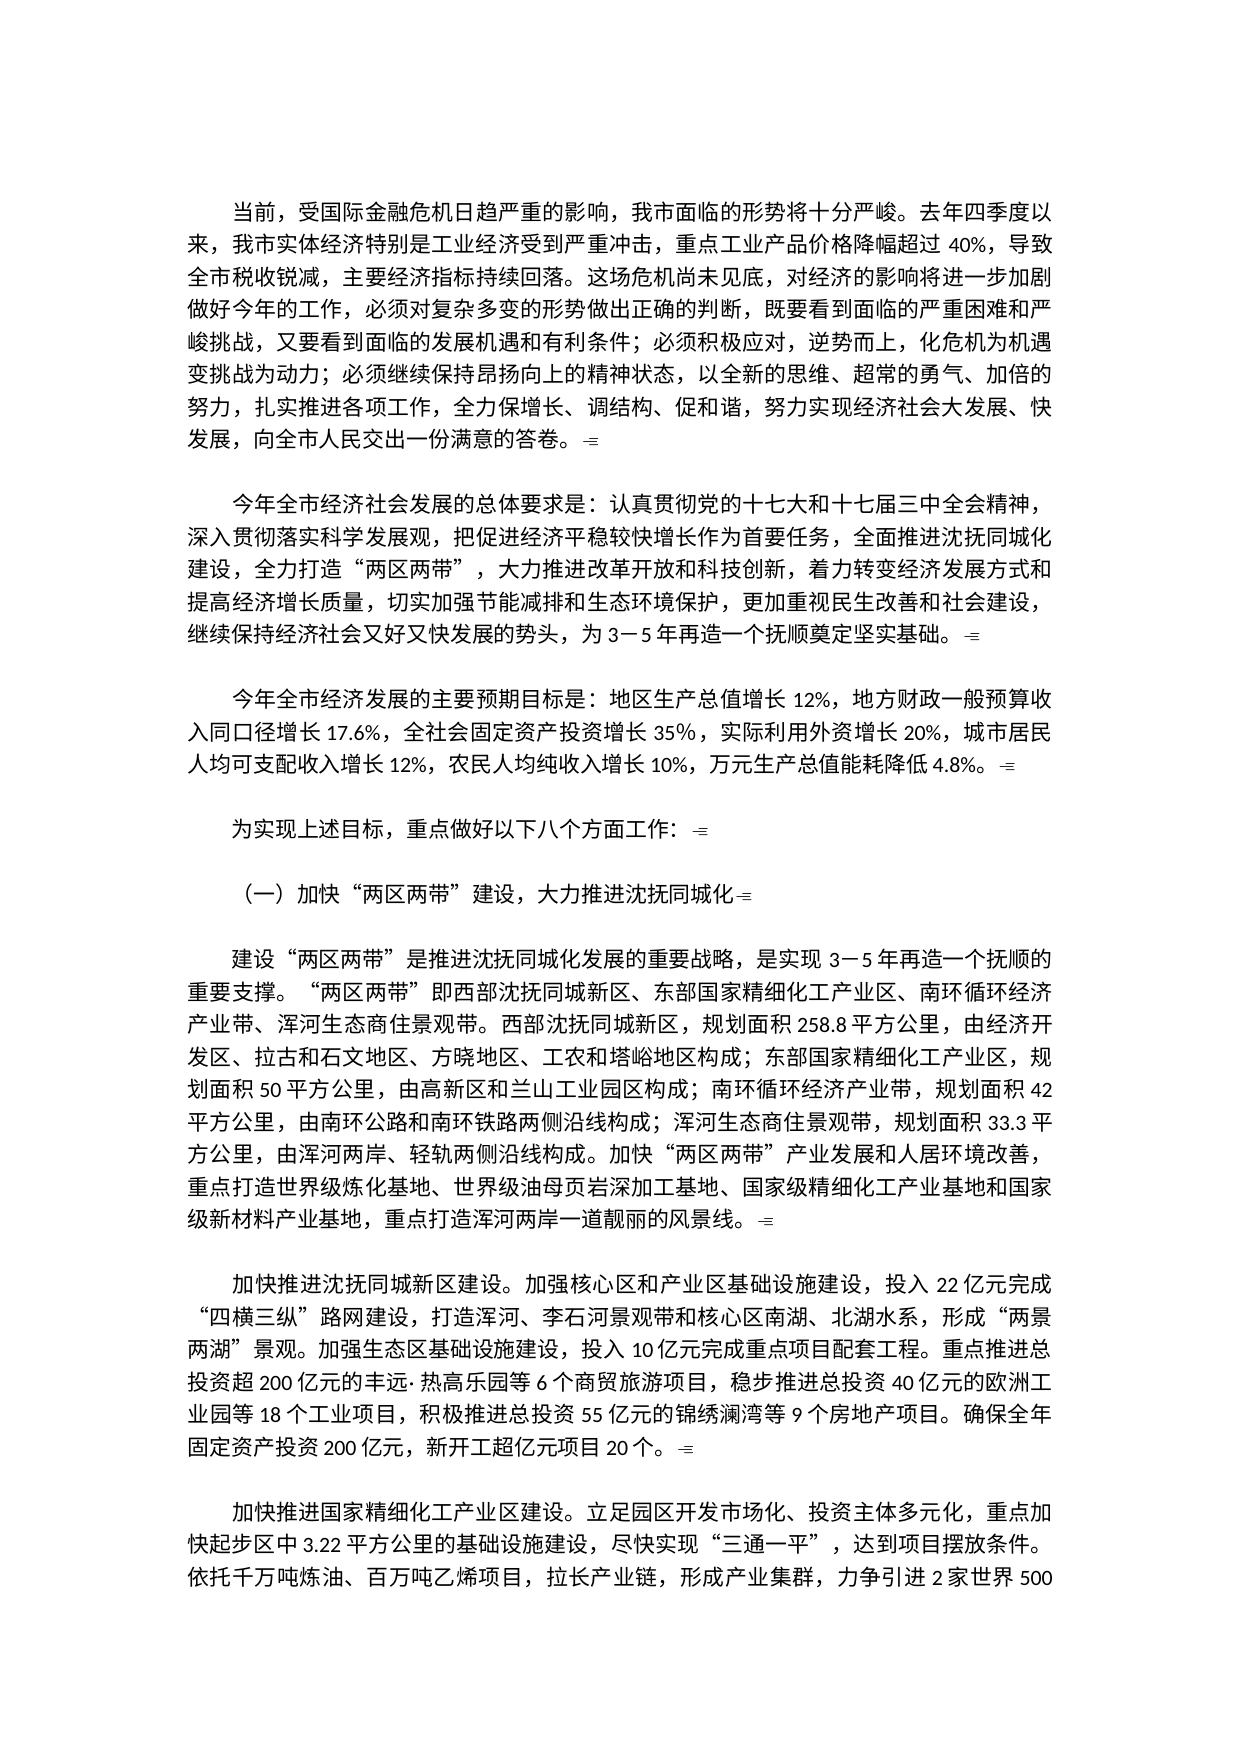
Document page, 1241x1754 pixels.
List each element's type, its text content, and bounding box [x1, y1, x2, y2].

text 今年全市经济社会发展的总体要求是：认真贯彻党的十七大和十七届三中全会精神，深入贯彻落实科学发展观，把促进经济平稳较快增长作为首要任务，全面推进沈抚同城化建设，全力打造“两区两带”，大力推进改革开放和科技创新，着力转变经济发展方式和提高经济增长质量，切实加强节能减排和生态环境保护，更加重视民生改善和社会建设，继续保持经济社会又好又快发展的势头，为3－5年再造一个抚顺奠定坚实基础。 [187, 487, 1053, 649]
text 为实现上述目标，重点做好以下八个方面工作： [187, 812, 1053, 844]
text 建设“两区两带”是推进沈抚同城化发展的重要战略，是实现3－5年再造一个抚顺的重要支撑。“两区两带”即西部沈抚同城新区、东部国家精细化工产业区、南环循环经济产业带、浑河生态商住景观带。西部沈抚同城新区，规划面积258.8平方公里，由经济开发区、拉古和石文地区、方晓地区、工农和塔峪地区构成；东部国家精细化工产业区，规划面积50平方公里，由高新区和兰山工业园区构成；南环循环经济产业带，规划面积42平方公里，由南环公路和南环铁路两侧沿线构成；浑河生态商住景观带，规划面积33.3平方公里，由浑河两岸、轻轨两侧沿线构成。加快“两区两带”产业发展和人居环境改善，重点打造世界级炼化基地、世界级油母页岩深加工基地、国家级精细化工产业基地和国家级新材料产业基地，重点打造浑河两岸一道靓丽的风景线。 [187, 942, 1053, 1234]
text （一）加快“两区两带”建设，大力推进沈抚同城化 [187, 877, 1053, 909]
text 今年全市经济发展的主要预期目标是：地区生产总值增长12%，地方财政一般预算收入同口径增长17.6%，全社会固定资产投资增长35％，实际利用外资增长20%，城市居民人均可支配收入增长12%，农民人均纯收入增长10%，万元生产总值能耗降低4.8%。 [187, 682, 1053, 779]
text 加快推进沈抚同城新区建设。加强核心区和产业区基础设施建设，投入22亿元完成“四横三纵”路网建设，打造浑河、李石河景观带和核心区南湖、北湖水系，形成“两景两湖”景观。加强生态区基础设施建设，投入10亿元完成重点项目配套工程。重点推进总投资超200亿元的丰远· 热高乐园等6个商贸旅游项目，稳步推进总投资40亿元的欧洲工业园等18个工业项目，积极推进总投资55亿元的锦绣澜湾等9个房地产项目。确保全年固定资产投资200亿元，新开工超亿元项目20个。 [187, 1267, 1053, 1462]
text 当前，受国际金融危机日趋严重的影响，我市面临的形势将十分严峻。去年四季度以来，我市实体经济特别是工业经济受到严重冲击，重点工业产品价格降幅超过40%，导致全市税收锐减，主要经济指标持续回落。这场危机尚未见底，对经济的影响将进一步加剧。做好今年的工作，必须对复杂多变的形势做出正确的判断，既要看到面临的严重困难和严峻挑战，又要看到面临的发展机遇和有利条件；必须积极应对，逆势而上，化危机为机遇，变挑战为动力；必须继续保持昂扬向上的精神状态，以全新的思维、超常的勇气、加倍的努力，扎实推进各项工作，全力保增长、调结构、促和谐，努力实现经济社会大发展、快发展，向全市人民交出一份满意的答卷。 [187, 194, 1053, 454]
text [187, 1494, 1053, 1592]
